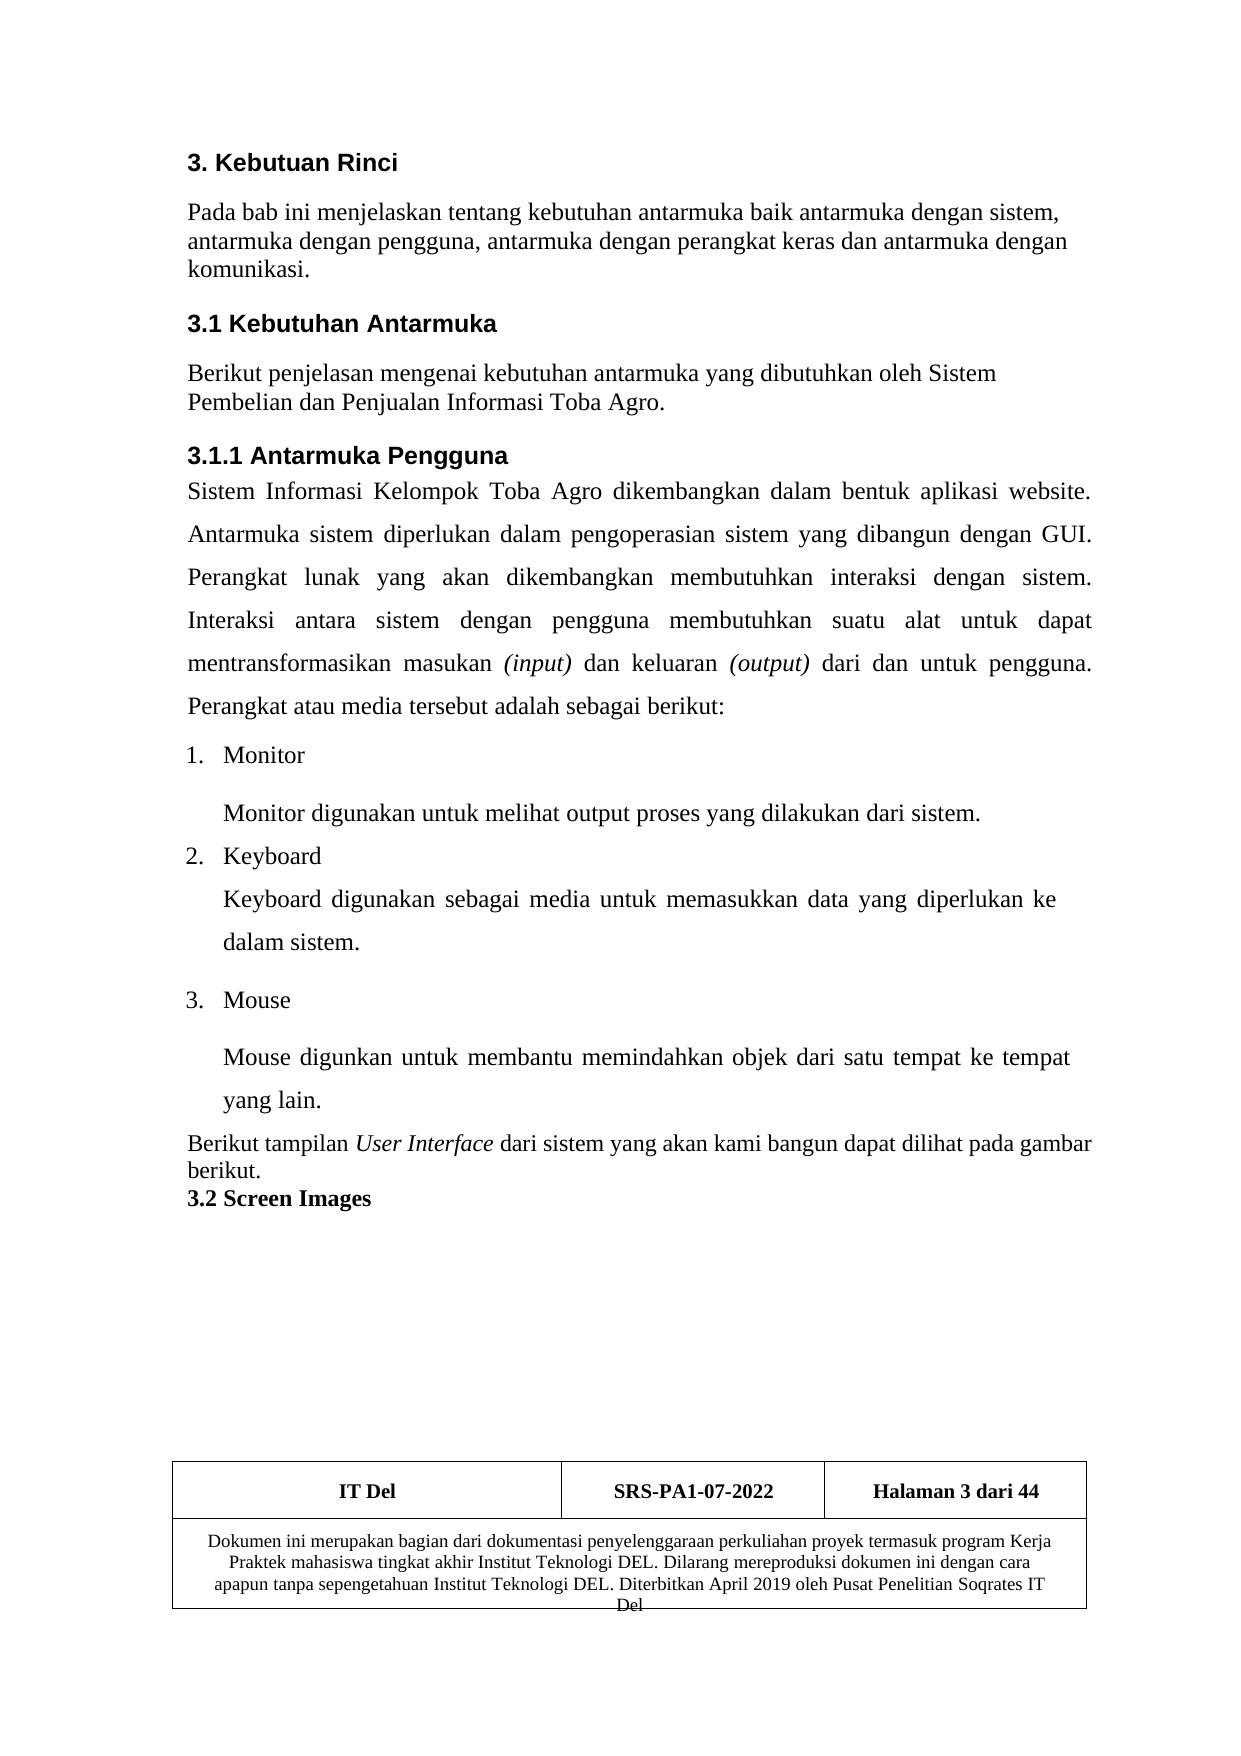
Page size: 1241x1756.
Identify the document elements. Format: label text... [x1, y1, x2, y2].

text 3.2 Screen Images [187, 1184, 1119, 1212]
text Keyboard digunakan sebagai media untuk memasukkan data yang diperlukan ke dalam sistem. [223, 884, 1093, 956]
text Pada bab ini menjelaskan tentang kebutuhan antarmuka baik antarmuka dengan sistem, antarmuka dengan pengguna, antarmuka dengan perangkat keras dan antarmuka dengan komunikasi. [187, 197, 1069, 283]
text Monitor digunakan untuk melihat output proses yang dilakukan dari sistem. [223, 798, 1119, 827]
list Monitor [185, 740, 1093, 769]
list Keyboard [185, 841, 1119, 870]
text Mouse digunkan untuk membantu memindahkan objek dari satu tempat ke tempat yang lain. [223, 1042, 1093, 1114]
subtitle 3.1 Kebutuhan Antarmuka [187, 309, 1119, 338]
subtitle 3. Kebutuan Rinci [187, 148, 1119, 177]
list Mouse [185, 985, 1093, 1014]
subtitle 3.1.1 Antarmuka Pengguna [187, 441, 1119, 470]
text Sistem Informasi Kelompok Toba Agro dikembangkan dalam bentuk aplikasi website. Antarmuka sistem diperlukan dalam pengoperasian sistem yang dibangun dengan GUI. Perangkat lunak yang akan dikembangkan membutuhkan interaksi dengan sistem. Interaksi antara sistem dengan pengguna membutuhkan suatu alat untuk dapat mentransformasikan masukan (input) dan keluaran (output) dari dan untuk pengguna. Perangkat atau media tersebut adalah sebagai berikut: [187, 476, 1093, 720]
text Berikut penjelasan mengenai kebutuhan antarmuka yang dibutuhkan oleh Sistem Pembelian dan Penjualan Informasi Toba Agro. [187, 358, 998, 415]
text Berikut tampilan User Interface dari sistem yang akan kami bangun dapat dilihat pada gambar berikut. [187, 1129, 1094, 1184]
